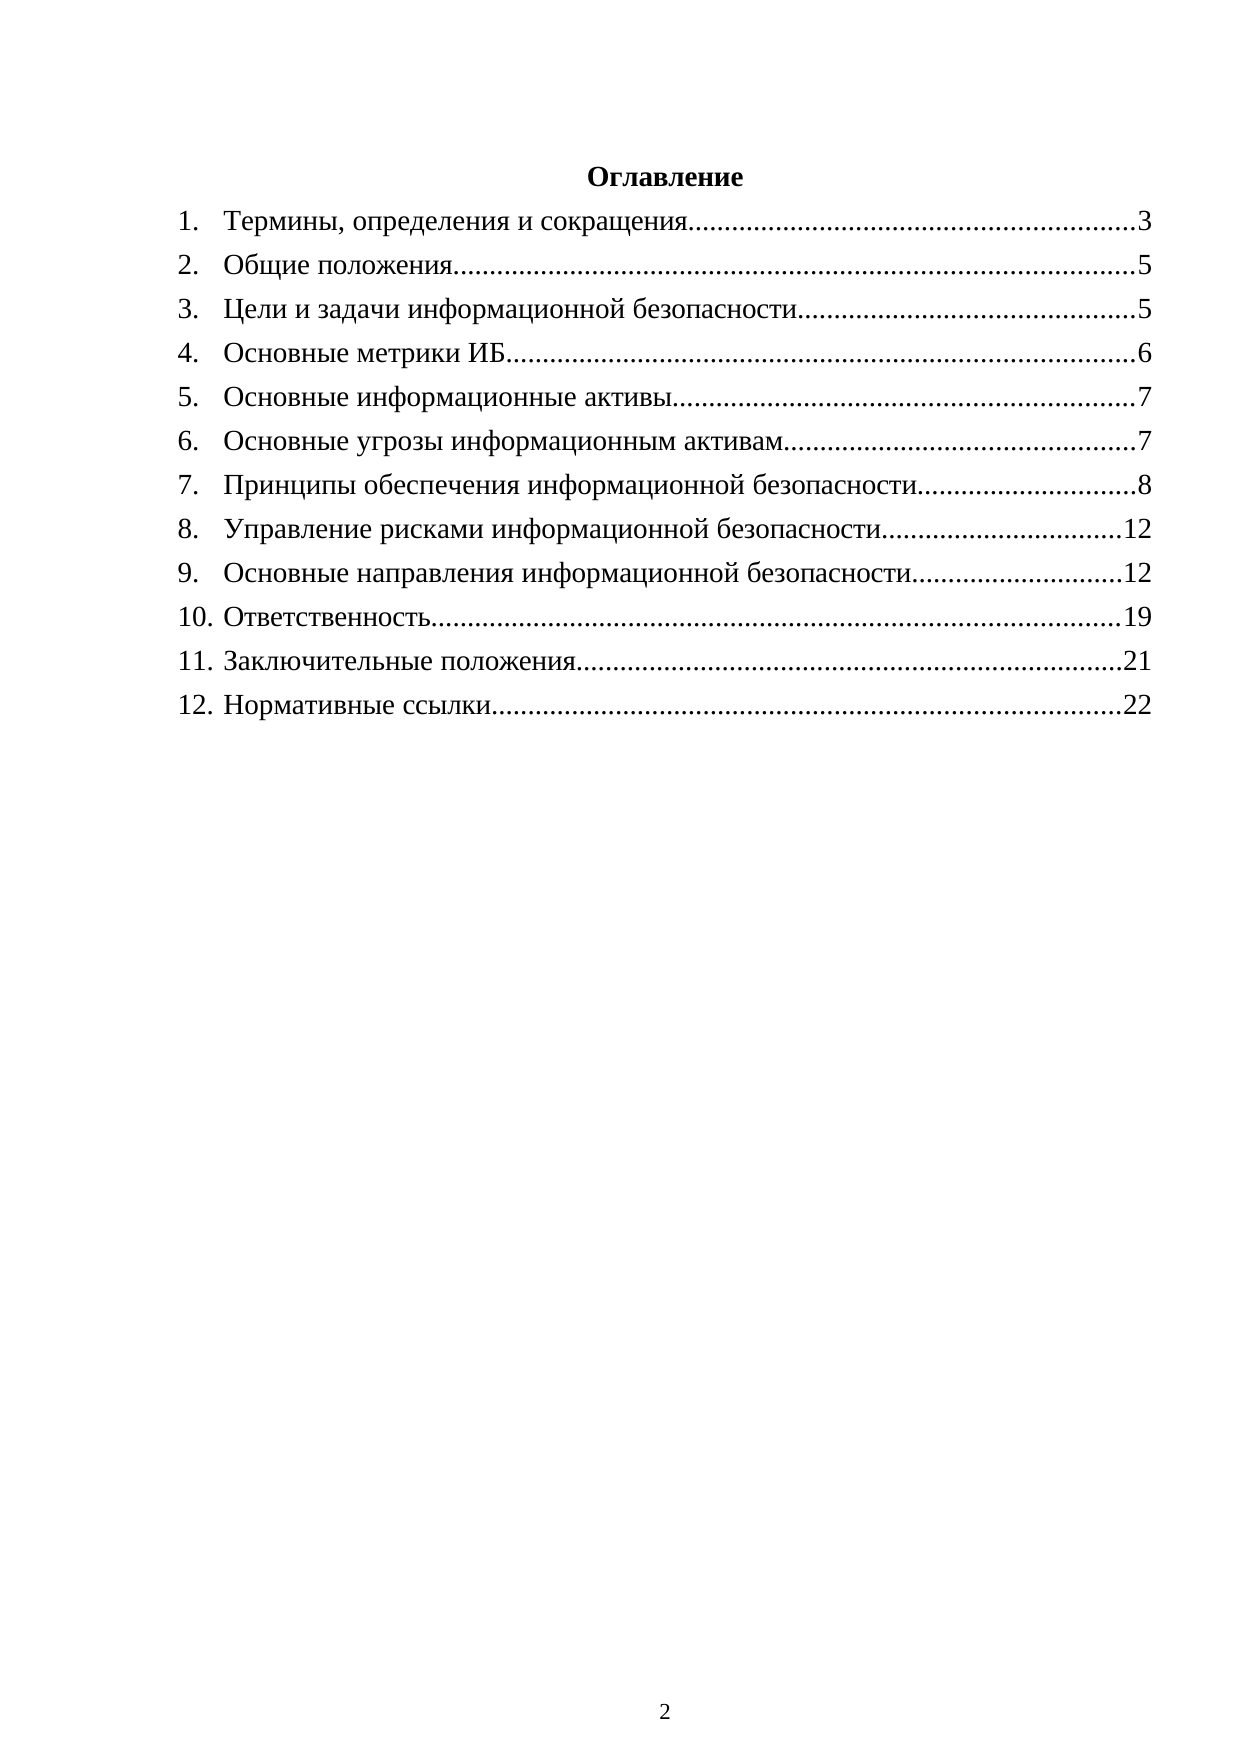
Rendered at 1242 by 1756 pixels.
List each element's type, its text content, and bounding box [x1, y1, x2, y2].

text Оглавление [177, 159, 1153, 193]
